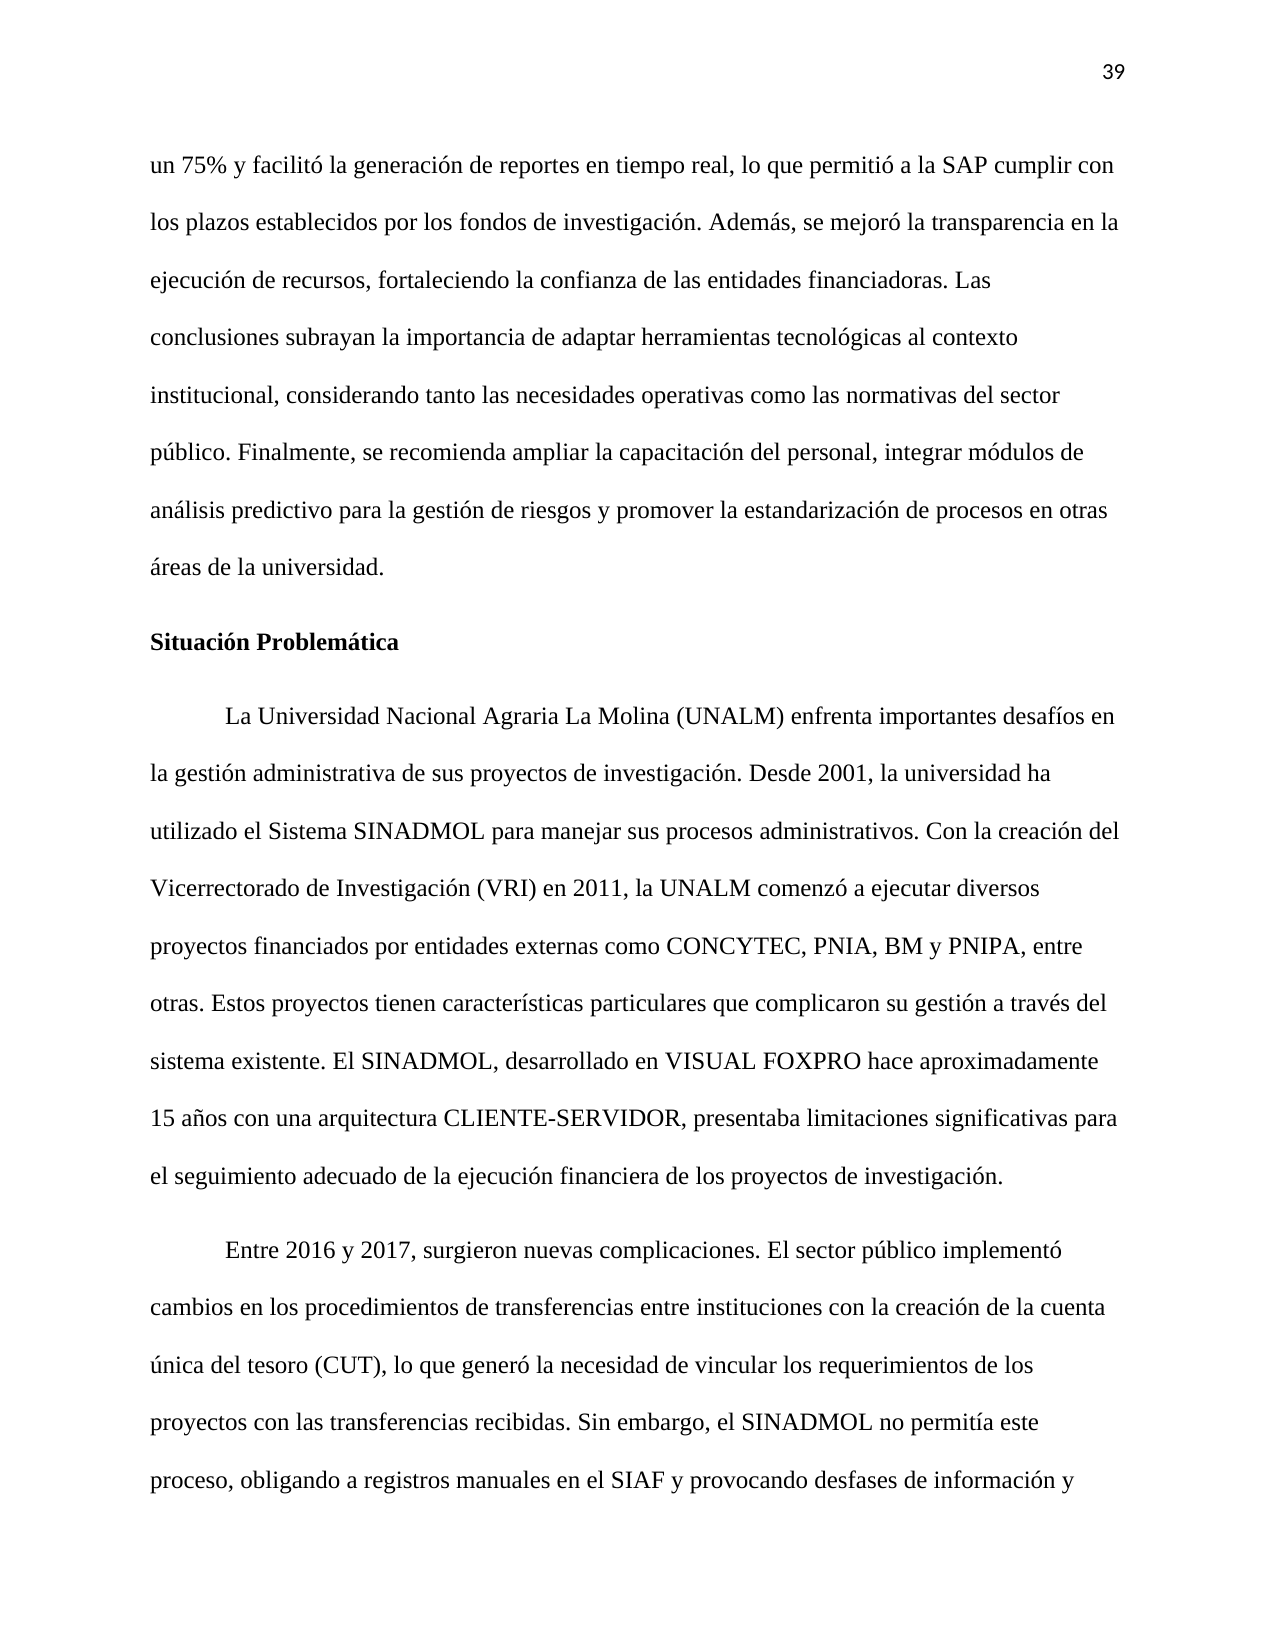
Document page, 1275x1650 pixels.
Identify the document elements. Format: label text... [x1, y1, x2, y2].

text Situación Problemática [150, 627, 1125, 655]
text La Universidad Nacional Agraria La Molina (UNALM) enfrenta importantes desafíos en la gestión administrativa de sus proyectos de investigación. Desde 2001, la universidad ha utilizado el Sistema SINADMOL para manejar sus procesos administrativos. Con la creación del Vicerrectorado de Investigación (VRI) en 2011, la UNALM comenzó a ejecutar diversos proyectos financiados por entidades externas como CONCYTEC, PNIA, BM y PNIPA, entre otras. Estos proyectos tienen características particulares que complicaron su gestión a través del sistema existente. El SINADMOL, desarrollado en VISUAL FOXPRO hace aproximadamente 15 años con una arquitectura CLIENTE-SERVIDOR, presentaba limitaciones significativas para el seguimiento adecuado de la ejecución financiera de los proyectos de investigación. [150, 701, 1125, 1189]
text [150, 150, 1125, 581]
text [150, 1235, 1125, 1494]
